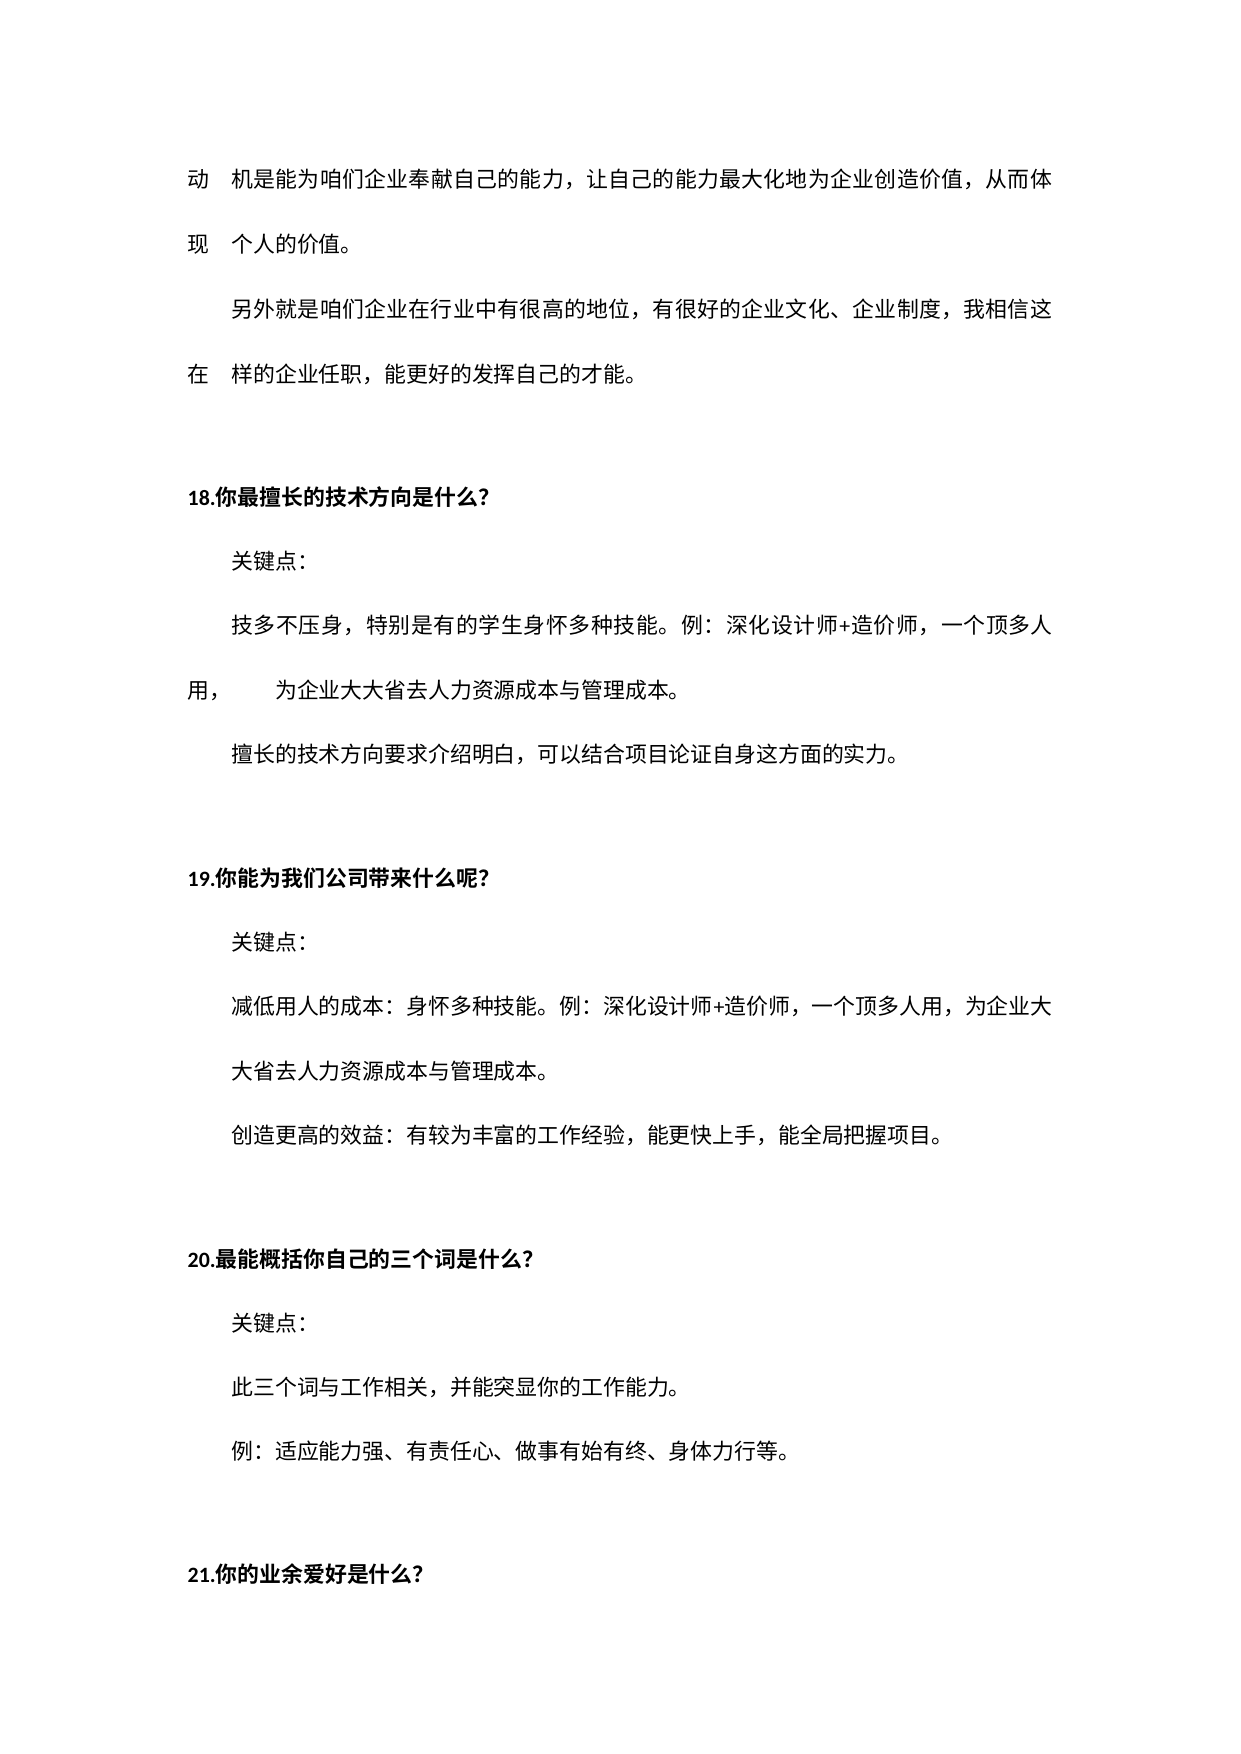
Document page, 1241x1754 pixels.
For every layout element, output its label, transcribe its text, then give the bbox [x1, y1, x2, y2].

list 技多不压身，特别是有的学生身怀多种技能。例：深化设计师+造价师，一个顶多人用， 为企业大大省去人力资源成本与管理成本。 [187, 608, 1053, 705]
list 创造更高的效益：有较为丰富的工作经验，能更快上手，能全局把握项目。 [187, 1118, 1053, 1150]
list 关键点： [187, 544, 1053, 576]
list 此三个词与工作相关，并能突显你的工作能力。 [187, 1369, 1053, 1402]
list 减低用人的成本：身怀多种技能。例：深化设计师+造价师，一个顶多人用，为企业大 大省去人力资源成本与管理成本。 [187, 989, 1053, 1086]
list 你能为我们公司带来什么呢？ [187, 860, 1053, 893]
list 最能概括你自己的三个词是什么？ [187, 1241, 1053, 1274]
list 关键点： [187, 924, 1053, 957]
list 你的业余爱好是什么？ [187, 1557, 1053, 1589]
list 另外就是咱们企业在行业中有很高的地位，有很好的企业文化、企业制度，我相信这在 样的企业任职，能更好的发挥自己的才能。 [187, 291, 1053, 389]
list 擅长的技术方向要求介绍明白，可以结合项目论证自身这方面的实力。 [187, 737, 1053, 769]
list 例：适应能力强、有责任心、做事有始有终、身体力行等。 [187, 1434, 1053, 1466]
list 你最擅长的技术方向是什么？ [187, 479, 1053, 512]
list 关键点： [187, 1305, 1053, 1338]
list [187, 162, 1053, 259]
